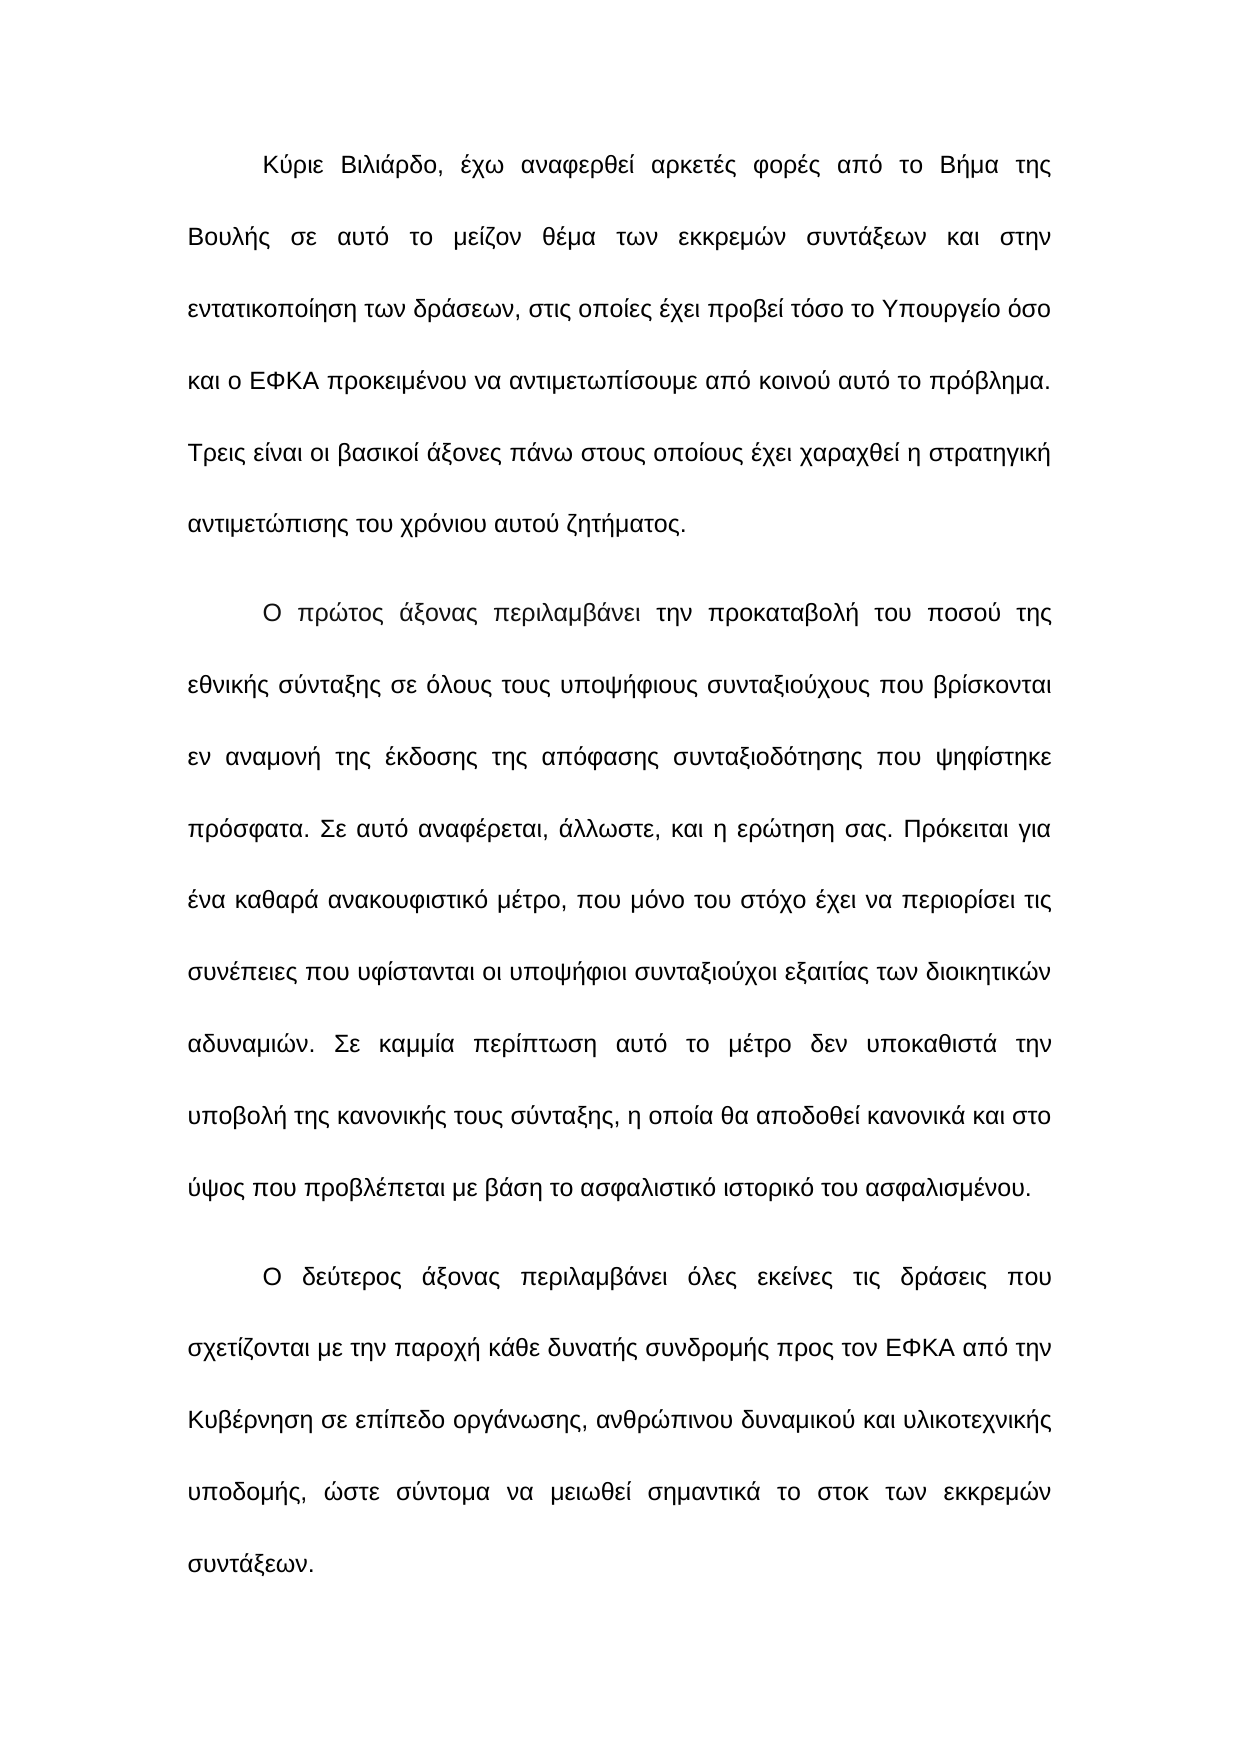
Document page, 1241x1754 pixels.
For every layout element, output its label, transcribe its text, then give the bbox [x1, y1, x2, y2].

text Ο πρώτος άξονας περιλαμβάνει την προκαταβολή του ποσού της εθνικής σύνταξης σε όλους τους υποψήφιους συνταξιούχους που βρίσκονται εν αναμονή της έκδοσης της απόφασης συνταξιοδότησης που ψηφίστηκε πρόσφατα. Σε αυτό αναφέρεται, άλλωστε, και η ερώτηση σας. Πρόκειται για ένα καθαρά ανακουφιστικό μέτρο, που μόνο του στόχο έχει να περιορίσει τις συνέπειες που υφίστανται οι υποψήφιοι συνταξιούχοι εξαιτίας των διοικητικών αδυναμιών. Σε καμμία περίπτωση αυτό το μέτρο δεν υποκαθιστά την υποβολή της κανονικής τους σύνταξης, η οποία θα αποδοθεί κανονικά και στο ύψος που προβλέπεται με βάση το ασφαλιστικό ιστορικό του ασφαλισμένου. [187, 598, 1053, 1202]
text Κύριε Βιλιάρδο, έχω αναφερθεί αρκετές φορές από το Βήμα της Βουλής σε αυτό το μείζον θέμα των εκκρεμών συντάξεων και στην εντατικοποίηση των δράσεων, στις οποίες έχει προβεί τόσο το Υπουργείο όσο και ο ΕΦΚΑ προκειμένου να αντιμετωπίσουμε από κοινού αυτό το πρόβλημα. Τρεις είναι οι βασικοί άξονες πάνω στους οποίους έχει χαραχθεί η στρατηγική αντιμετώπισης του χρόνιου αυτού ζητήματος. [187, 150, 1053, 538]
text Ο δεύτερος άξονας περιλαμβάνει όλες εκείνες τις δράσεις που σχετίζονται με την παροχή κάθε δυνατής συνδρομής προς τον ΕΦΚΑ από την Κυβέρνηση σε επίπεδο οργάνωσης, ανθρώπινου δυναμικού και υλικοτεχνικής υποδομής, ώστε σύντομα να μειωθεί σημαντικά το στοκ των εκκρεμών συντάξεων. [187, 1261, 1053, 1578]
